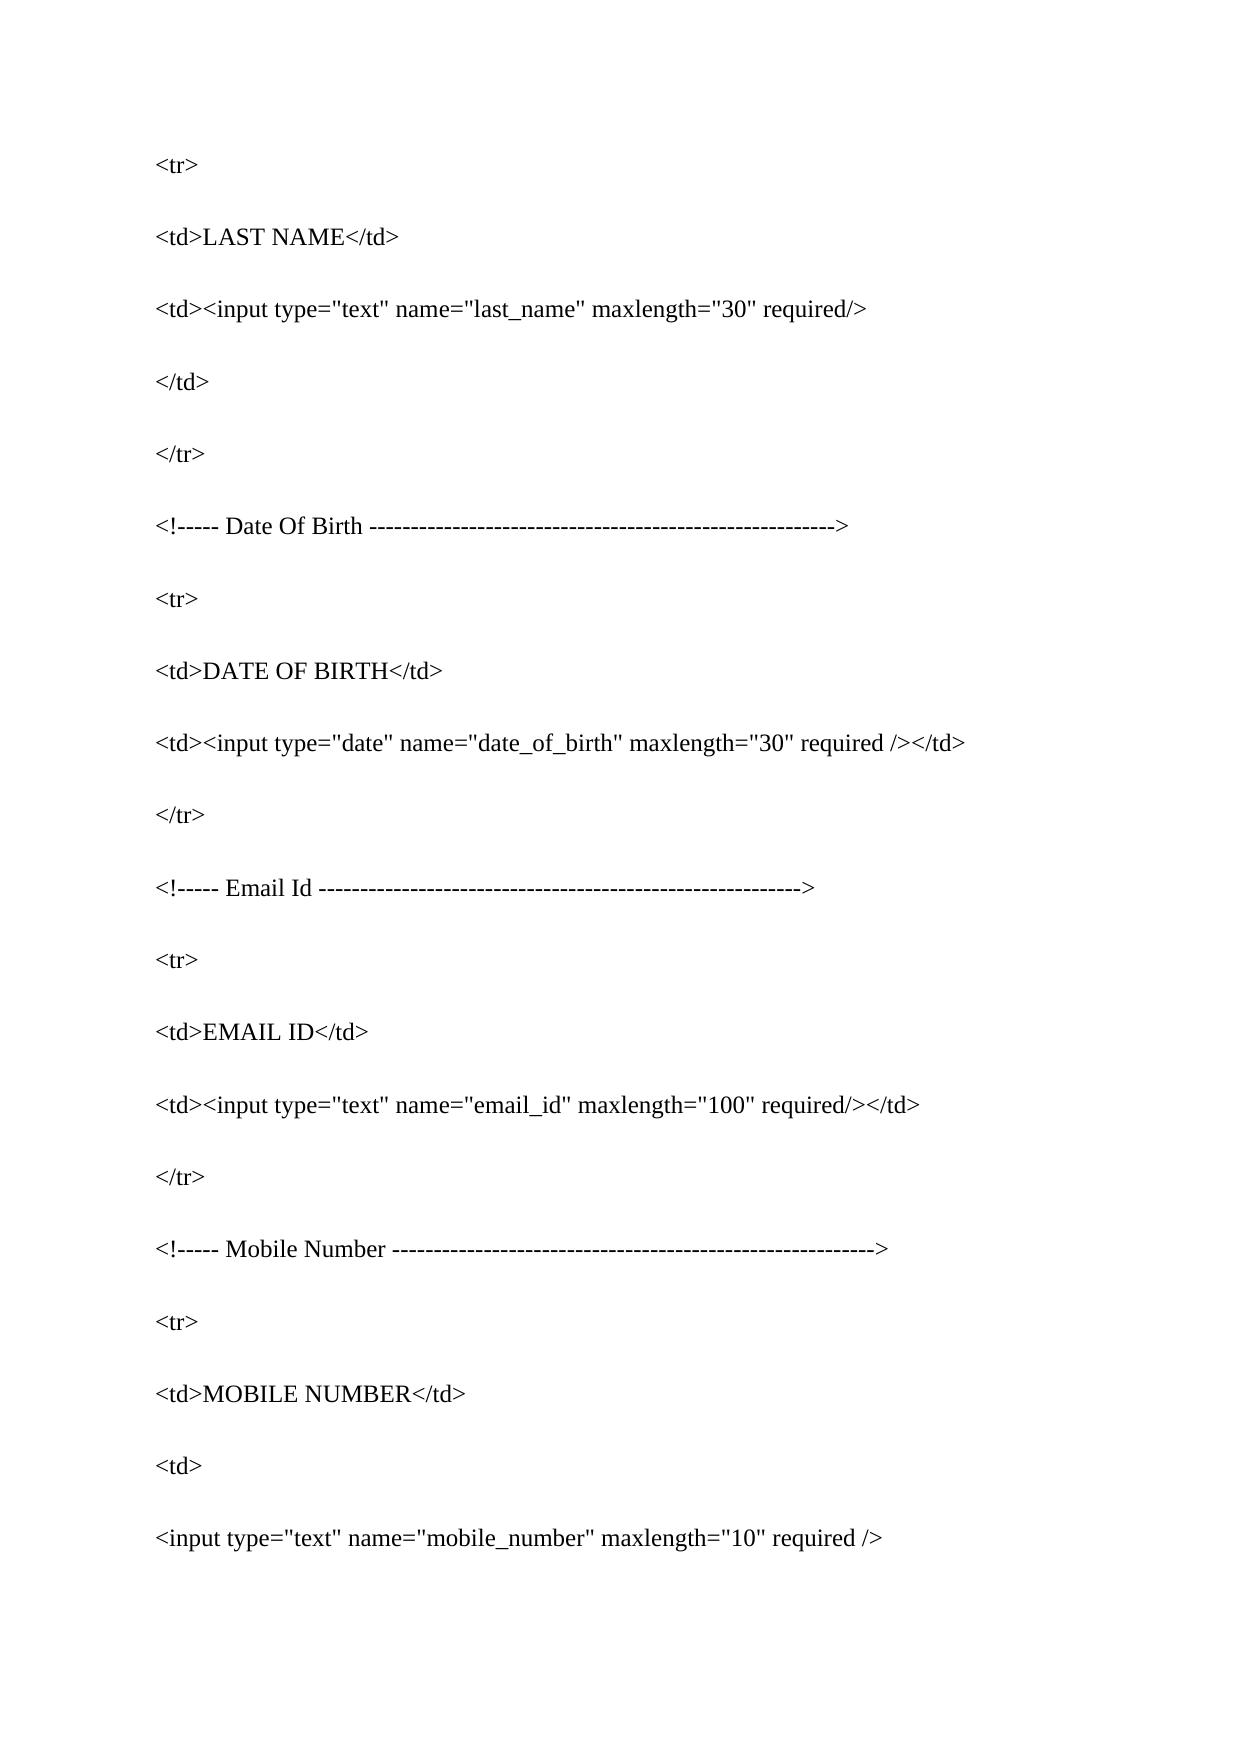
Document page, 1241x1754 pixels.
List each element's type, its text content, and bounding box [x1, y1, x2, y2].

text <td><input type="text" name="email_id" maxlength="100" required/></td> [155, 1090, 1085, 1118]
text <input type="text" name="mobile_number" maxlength="10" required /> [155, 1523, 1085, 1552]
text <tr> [155, 1307, 1085, 1335]
text <td>EMAIL ID</td> [155, 1017, 1085, 1046]
text </tr> [155, 801, 1085, 829]
text </tr> [155, 1162, 1085, 1191]
text <!----- Date Of Birth --------------------------------------------------------> [155, 511, 1085, 540]
text <!----- Mobile Number ----------------------------------------------------------> [155, 1234, 1085, 1263]
text <td> [155, 1451, 1085, 1480]
text <td>MOBILE NUMBER</td> [155, 1379, 1085, 1408]
text <tr> [155, 584, 1085, 612]
text <tr> [155, 150, 1085, 179]
text <!----- Email Id ----------------------------------------------------------> [155, 873, 1085, 902]
text </td> [155, 367, 1085, 396]
text <td>DATE OF BIRTH</td> [155, 656, 1085, 685]
text <td><input type="date" name="date_of_birth" maxlength="30" required /></td> [155, 728, 1085, 757]
text </tr> [155, 439, 1085, 468]
text <td>LAST NAME</td> [155, 222, 1085, 251]
text <tr> [155, 945, 1085, 974]
text <td><input type="text" name="last_name" maxlength="30" required/> [155, 294, 1085, 323]
